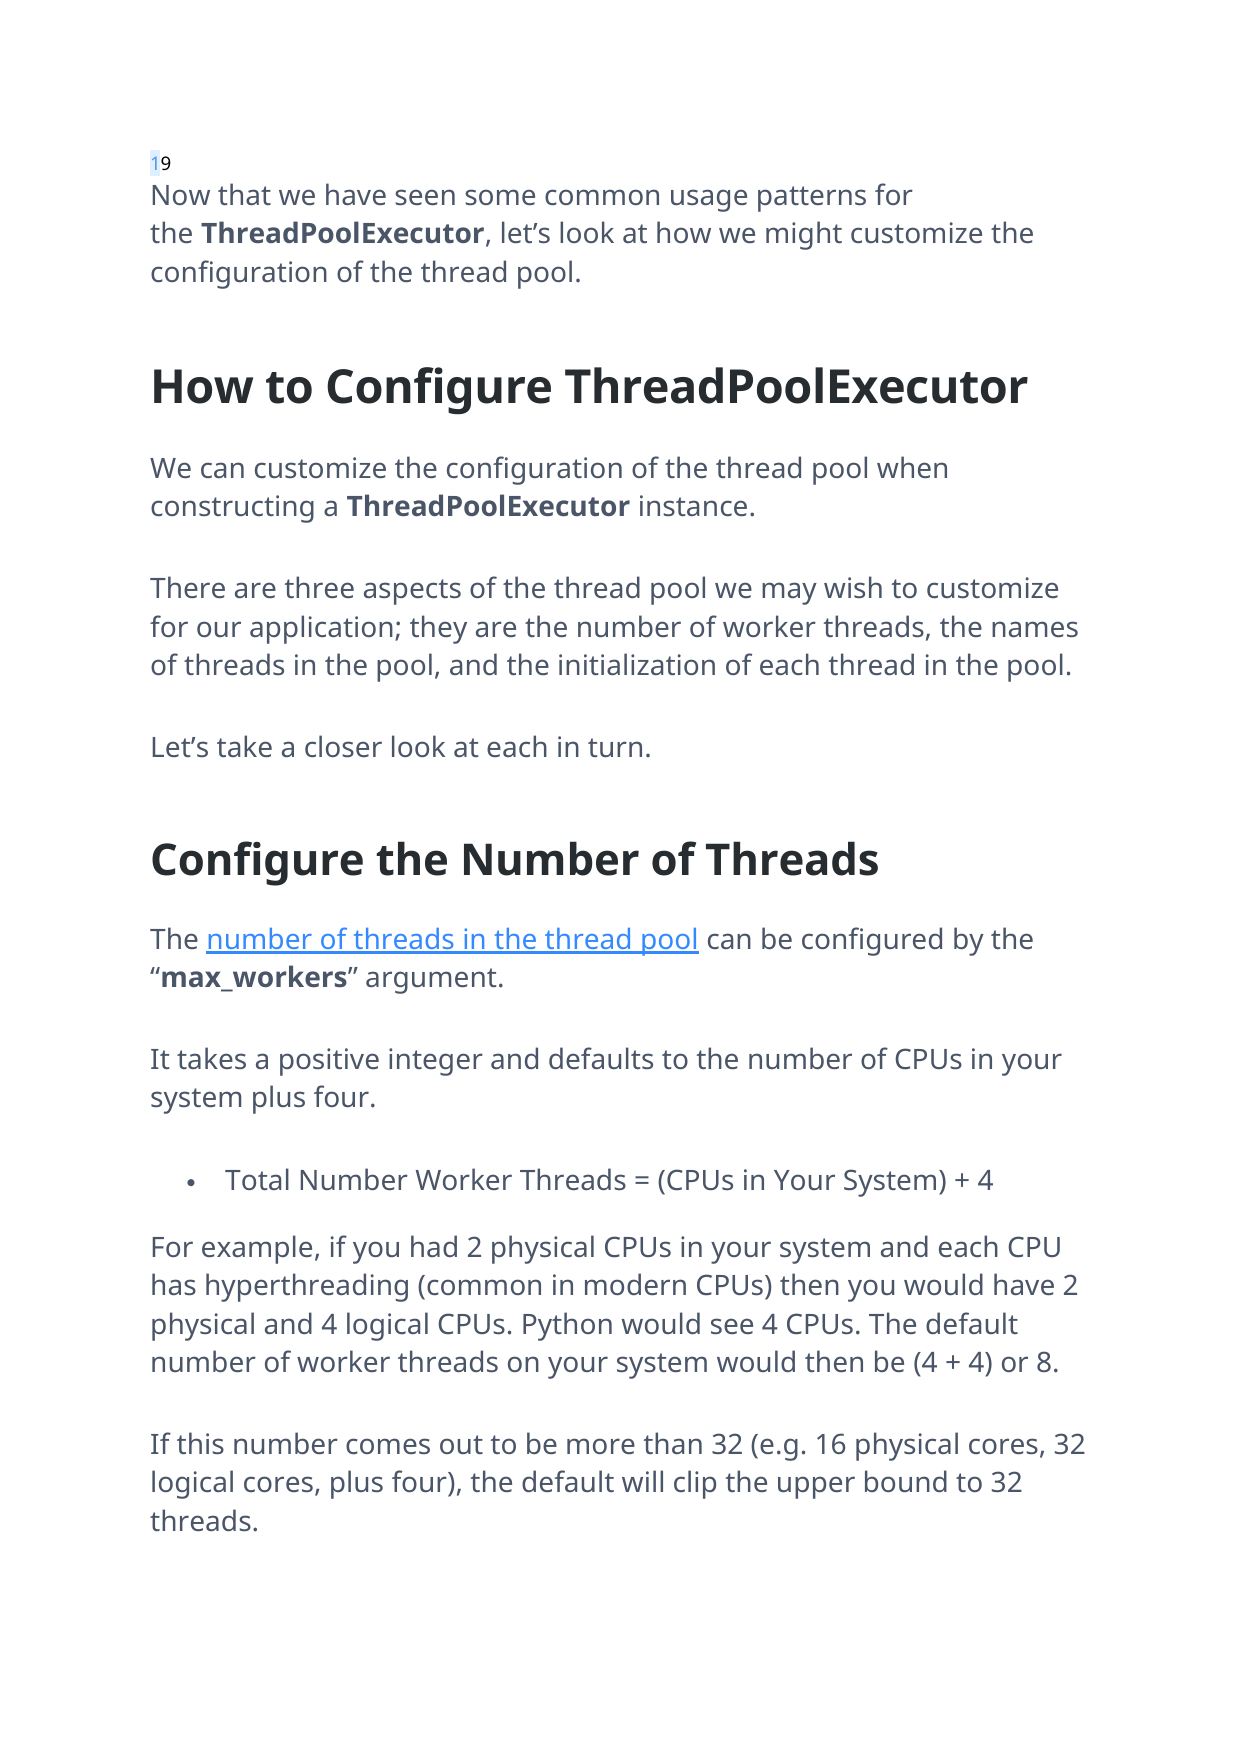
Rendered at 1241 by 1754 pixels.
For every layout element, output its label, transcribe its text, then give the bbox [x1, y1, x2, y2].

text It takes a positive integer and defaults to the number of CPUs in your system plus four. [150, 1039, 1090, 1116]
table_header 9 [160, 150, 1090, 176]
text Let’s take a closer look at each in turn. [150, 727, 1090, 766]
text There are three aspects of the thread pool we may wish to customize for our application; they are the number of worker threads, the names of threads in the pool, and the initialization of each thread in the pool. [150, 568, 1090, 683]
text For example, if you had 2 physical CPUs in your system and each CPU has hyperthreading (common in modern CPUs) then you would have 2 physical and 4 logical CPUs. Python would see 4 CPUs. The default number of worker threads on your system would then be (4 + 4) or 8. [150, 1227, 1090, 1381]
text If this number comes out to be more than 32 (e.g. 16 physical cores, 32 logical cores, plus four), the default will clip the upper bound to 32 threads. [150, 1424, 1090, 1539]
text The number of threads in the thread pool can be configured by the “max_workers” argument. [150, 919, 1090, 996]
text Configure the Number of Threads [150, 828, 1090, 888]
text How to Configure ThreadPoolExecutor [150, 353, 1090, 417]
text We can customize the configuration of the thread pool when constructing a ThreadPoolExecutor instance. [150, 448, 1090, 525]
text Now that we have seen some common usage patterns for the ThreadPoolExecutor, let’s look at how we might customize the configuration of the thread pool. [150, 176, 1090, 291]
list Total Number Worker Threads = (CPUs in Your System) + 4 [187, 1160, 1090, 1198]
